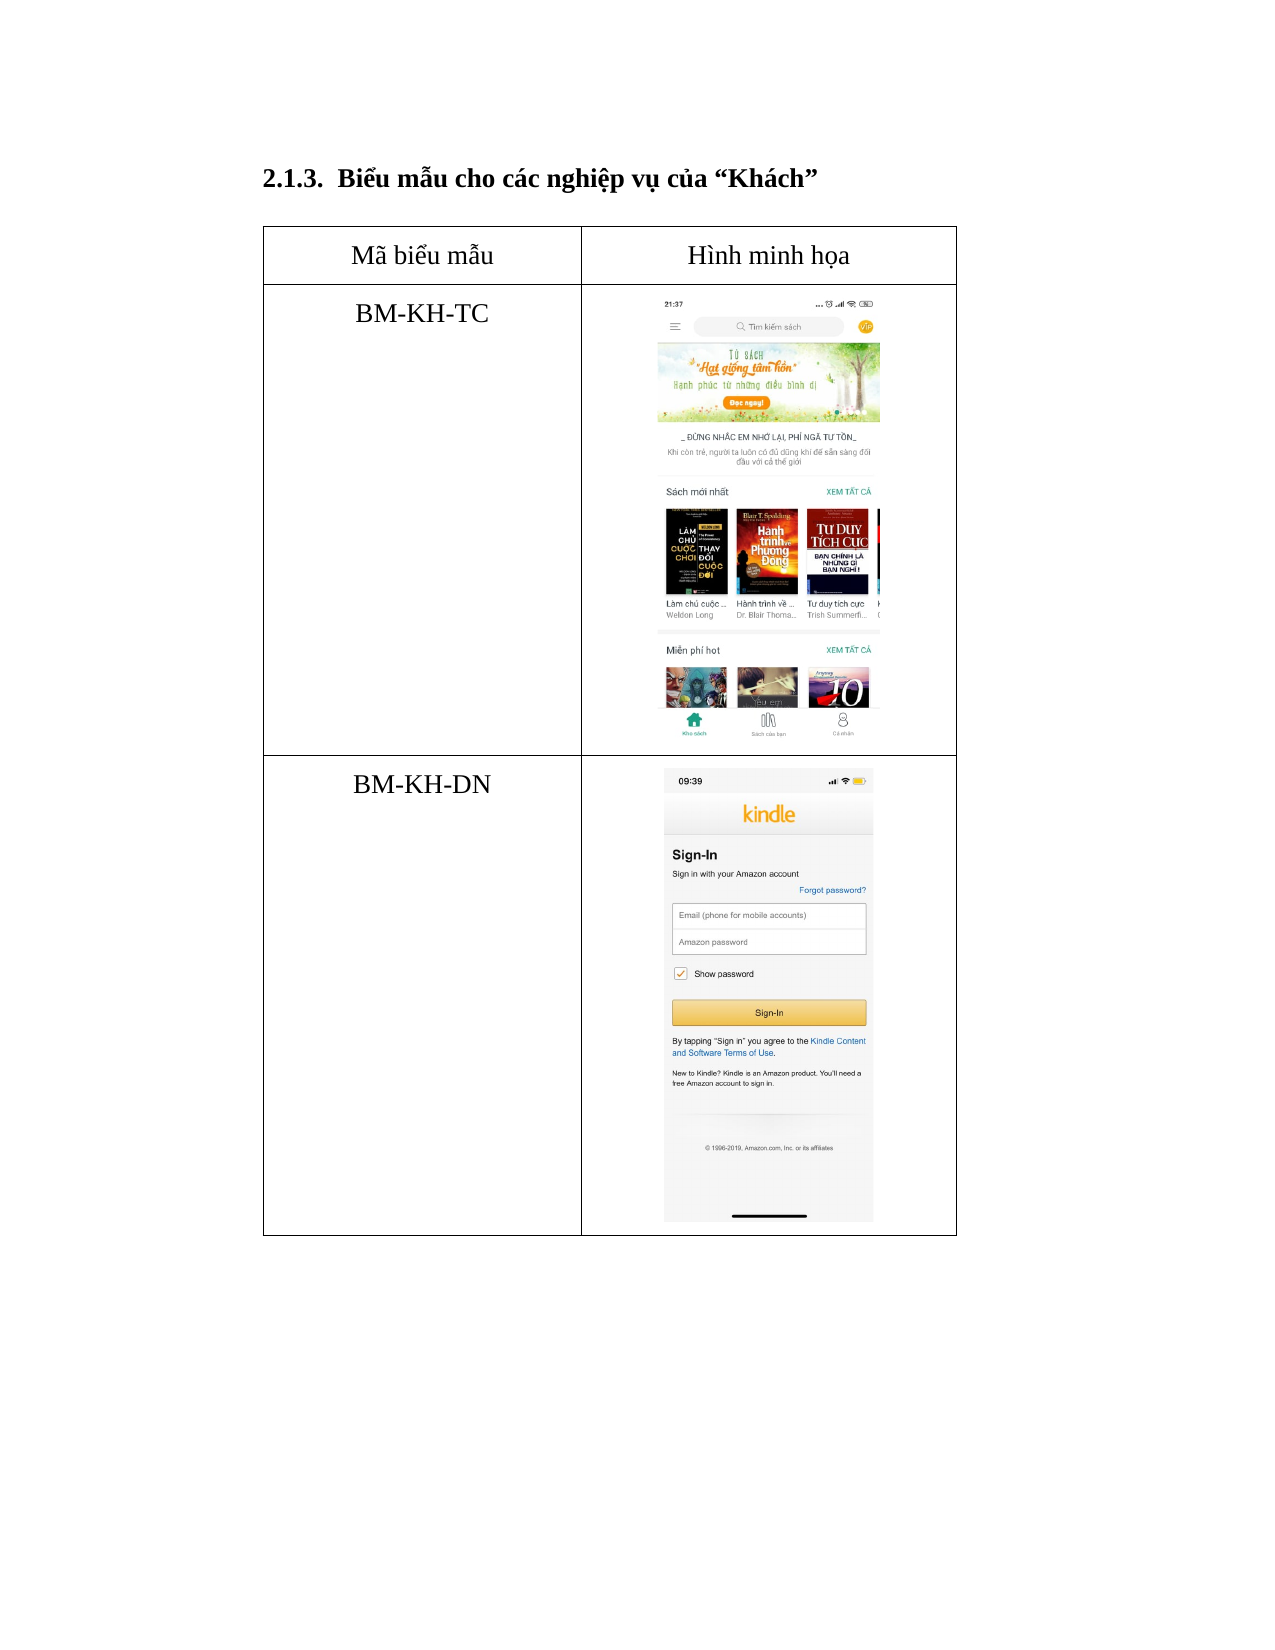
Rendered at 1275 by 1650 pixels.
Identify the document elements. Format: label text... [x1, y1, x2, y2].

table_cell [582, 285, 956, 755]
list Biểu mẫu cho các nghiệp vụ của “Khách” [262, 162, 1125, 194]
table_header Mã biểu mẫu [264, 227, 581, 284]
picture [657, 297, 880, 742]
table_cell BM-KH-DN [264, 756, 581, 1235]
table_cell BM-KH-TC [264, 285, 581, 755]
table_cell [582, 756, 956, 1235]
picture [664, 768, 874, 1222]
table_header Hình minh họa [582, 227, 956, 284]
